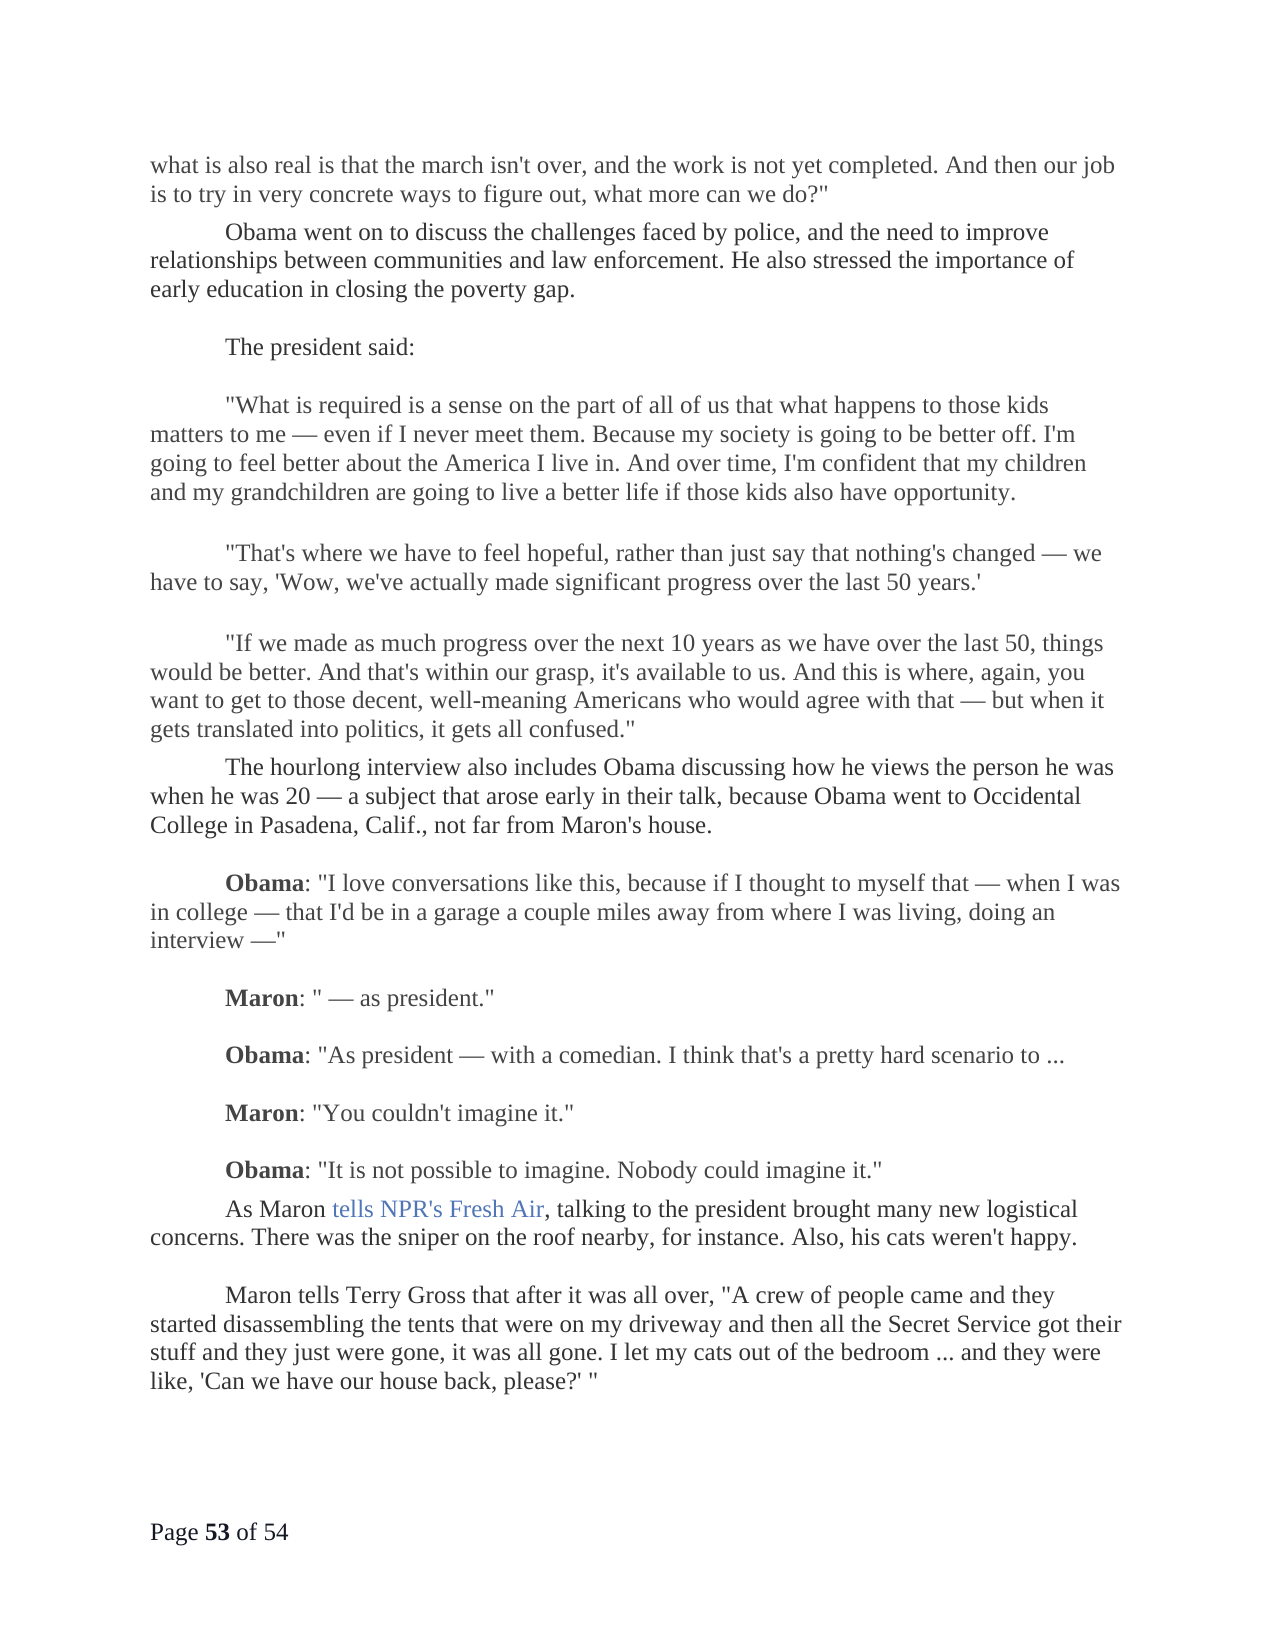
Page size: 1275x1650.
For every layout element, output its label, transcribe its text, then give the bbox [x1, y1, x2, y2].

text Obama: "It is not possible to imagine. Nobody could imagine it." [150, 1156, 1125, 1184]
text Maron tells Terry Gross that after it was all over, "A crew of people came and they started disassembling the tents that were on my driveway and then all the Secret Service got their stuff and they just were gone, it was all gone. I let my cats out of the bedroom ... and they were like, 'Can we have our house back, please?' " [150, 1280, 1125, 1395]
text "That's where we have to feel hopeful, rather than just say that nothing's changed — we have to say, 'Wow, we've actually made significant progress over the last 50 years.' [150, 538, 1125, 596]
text Obama went on to discuss the challenges faced by police, and the need to improve relationships between communities and law enforcement. He also stressed the importance of early education in closing the poverty gap. [150, 217, 1125, 303]
text The president said: [150, 332, 1125, 361]
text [150, 150, 1125, 207]
text Maron: " — as president." [150, 983, 1125, 1012]
text Obama: "I love conversations like this, because if I thought to myself that — when I was in college — that I'd be in a garage a couple miles away from where I was living, doing an interview —" [150, 868, 1125, 954]
text Maron: "You couldn't imagine it." [150, 1098, 1125, 1127]
text "If we made as much progress over the next 10 years as we have over the last 50, things would be better. And that's within our grasp, it's available to us. And this is where, again, you want to get to those decent, well-meaning Americans who would agree with that — but when it gets translated into politics, it gets all confused." [150, 628, 1125, 743]
text Obama: "As president — with a comedian. I think that's a pretty hard scenario to ... [150, 1041, 1125, 1069]
text The hourlong interview also includes Obama discussing how he views the person he was when he was 20 — a subject that arose early in their talk, because Obama went to Occidental College in Pasadena, Calif., not far from Maron's house. [150, 752, 1125, 839]
text As Maron tells NPR's Fresh Air, talking to the president brought many new logistical concerns. There was the sniper on the roof nearby, for instance. Also, his cats weren't happy. [150, 1194, 1125, 1251]
text "What is required is a sense on the part of all of us that what happens to those kids matters to me — even if I never meet them. Because my society is going to be better off. I'm going to feel better about the America I live in. And over time, I'm confident that my children and my grandchildren are going to live a better life if those kids also have opportunity. [150, 391, 1125, 506]
